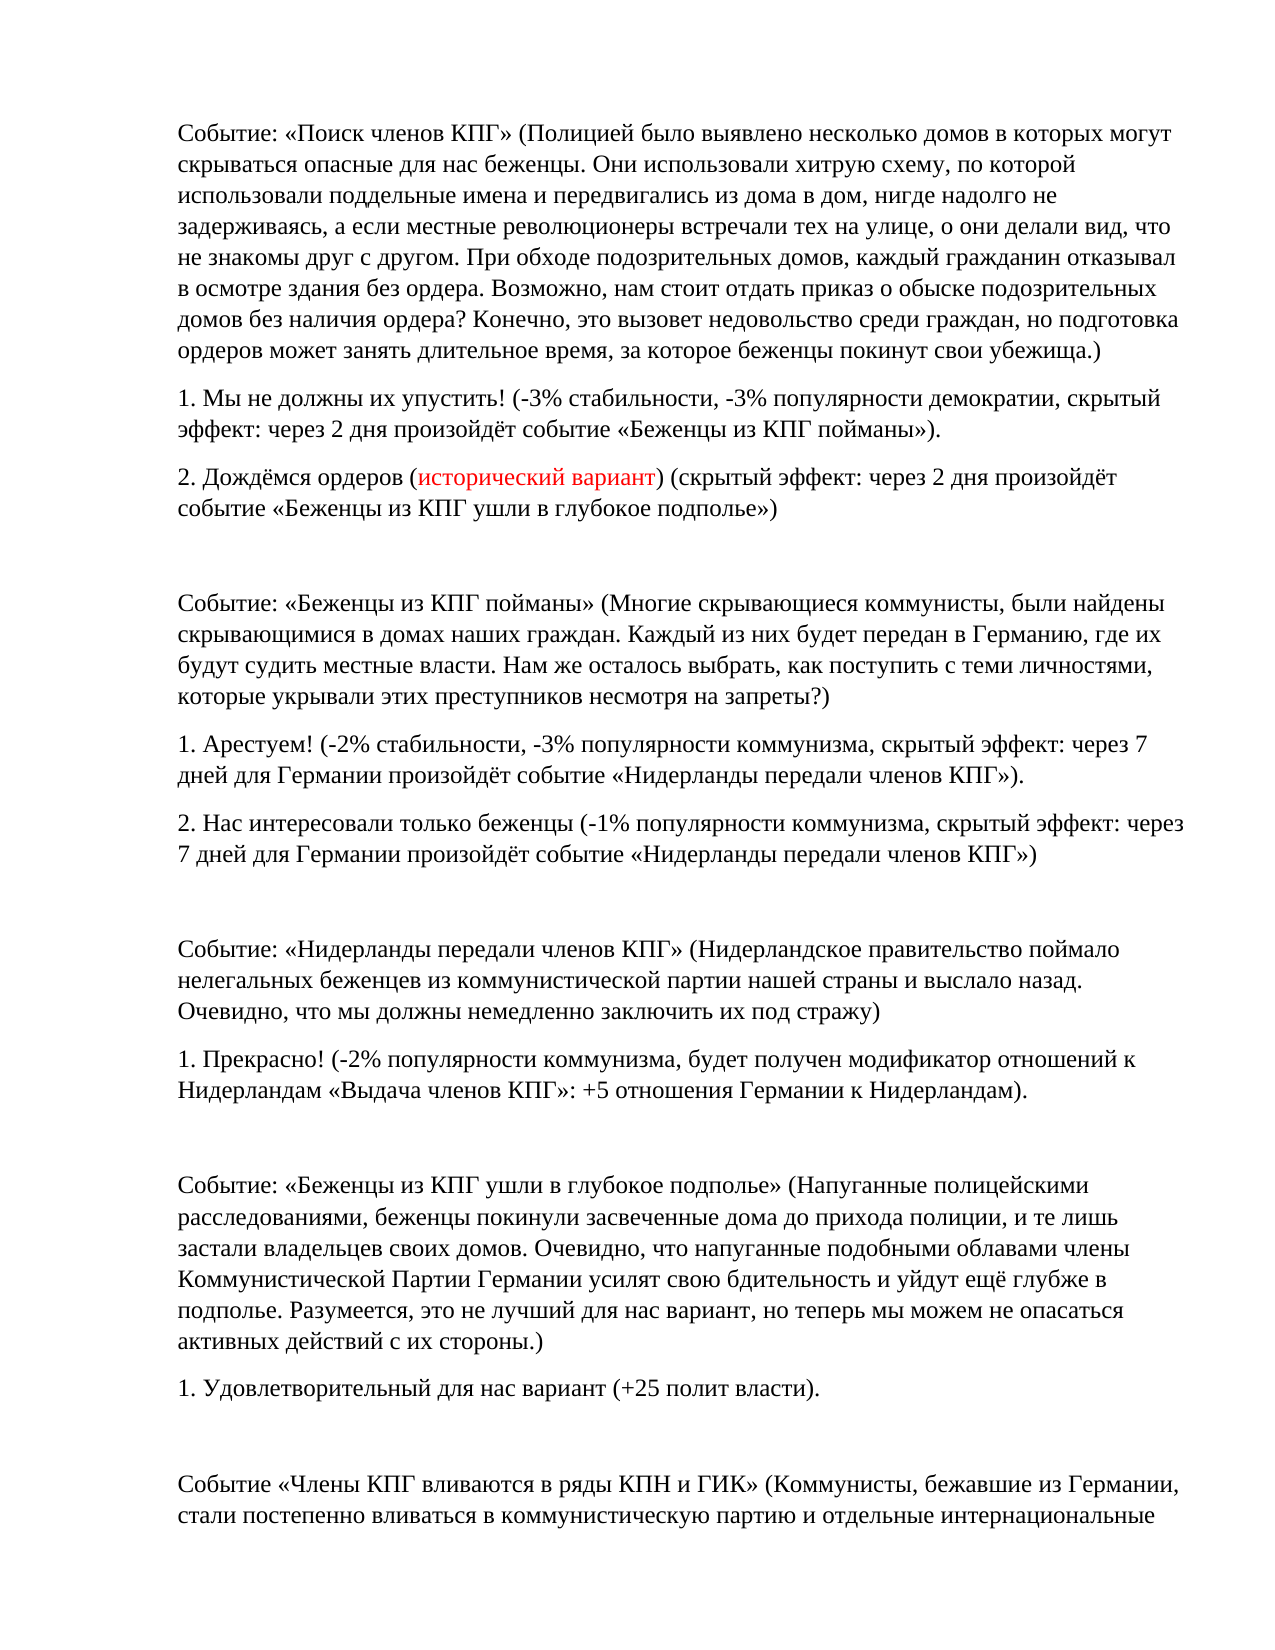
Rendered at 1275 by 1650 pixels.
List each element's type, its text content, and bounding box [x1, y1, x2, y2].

text 2. Нас интересовали только беженцы (-1% популярности коммунизма, скрытый эффект: через 7 дней для Германии произойдёт событие «Нидерланды передали членов КПГ») [177, 808, 1186, 868]
text Событие: «Поиск членов КПГ» (Полицией было выявлено несколько домов в которых могут скрываться опасные для нас беженцы. Они использовали хитрую схему, по которой использовали поддельные имена и передвигались из дома в дом, нигде надолго не задерживаясь, а если местные революционеры встречали тех на улице, о они делали вид, что не знакомы друг с другом. При обходе подозрительных домов, каждый гражданин отказывал в осмотре здания без ордера. Возможно, нам стоит отдать приказ о обыске подозрительных домов без наличия ордера? Конечно, это вызовет недовольство среди граждан, но подготовка ордеров может занять длительное время, за которое беженцы покинут свои убежища.) [177, 118, 1186, 364]
text Событие: «Беженцы из КПГ пойманы» (Многие скрывающиеся коммунисты, были найдены скрывающимися в домах наших граждан. Каждый из них будет передан в Германию, где их будут судить местные власти. Нам же осталось выбрать, как поступить с теми личностями, которые укрывали этих преступников несмотря на запреты?) [177, 588, 1186, 710]
text 1. Арестуем! (-2% стабильности, -3% популярности коммунизма, скрытый эффект: через 7 дней для Германии произойдёт событие «Нидерланды передали членов КПГ»). [177, 729, 1186, 789]
text Событие: «Нидерланды передали членов КПГ» (Нидерландское правительство поймало нелегальных беженцев из коммунистической партии нашей страны и выслало назад. Очевидно, что мы должны немедленно заключить их под стражу) [177, 934, 1186, 1025]
text 1. Прекрасно! (-2% популярности коммунизма, будет получен модификатор отношений к Нидерландам «Выдача членов КПГ»: +5 отношения Германии к Нидерландам). [177, 1044, 1186, 1104]
text Событие: «Беженцы из КПГ ушли в глубокое подполье» (Напуганные полицейскими расследованиями, беженцы покинули засвеченные дома до прихода полиции, и те лишь застали владельцев своих домов. Очевидно, что напуганные подобными облавами члены Коммунистической Партии Германии усилят свою бдительность и уйдут ещё глубже в подполье. Разумеется, это не лучший для нас вариант, но теперь мы можем не опасаться активных действий с их стороны.) [177, 1171, 1186, 1354]
text 1. Удовлетворительный для нас вариант (+25 полит власти). [177, 1373, 1186, 1402]
text 2. Дождёмся ордеров (исторический вариант) (скрытый эффект: через 2 дня произойдёт событие «Беженцы из КПГ ушли в глубокое подполье») [177, 462, 1186, 522]
text 1. Мы не должны их упустить! (-3% стабильности, -3% популярности демократии, скрытый эффект: через 2 дня произойдёт событие «Беженцы из КПГ пойманы»). [177, 383, 1186, 443]
